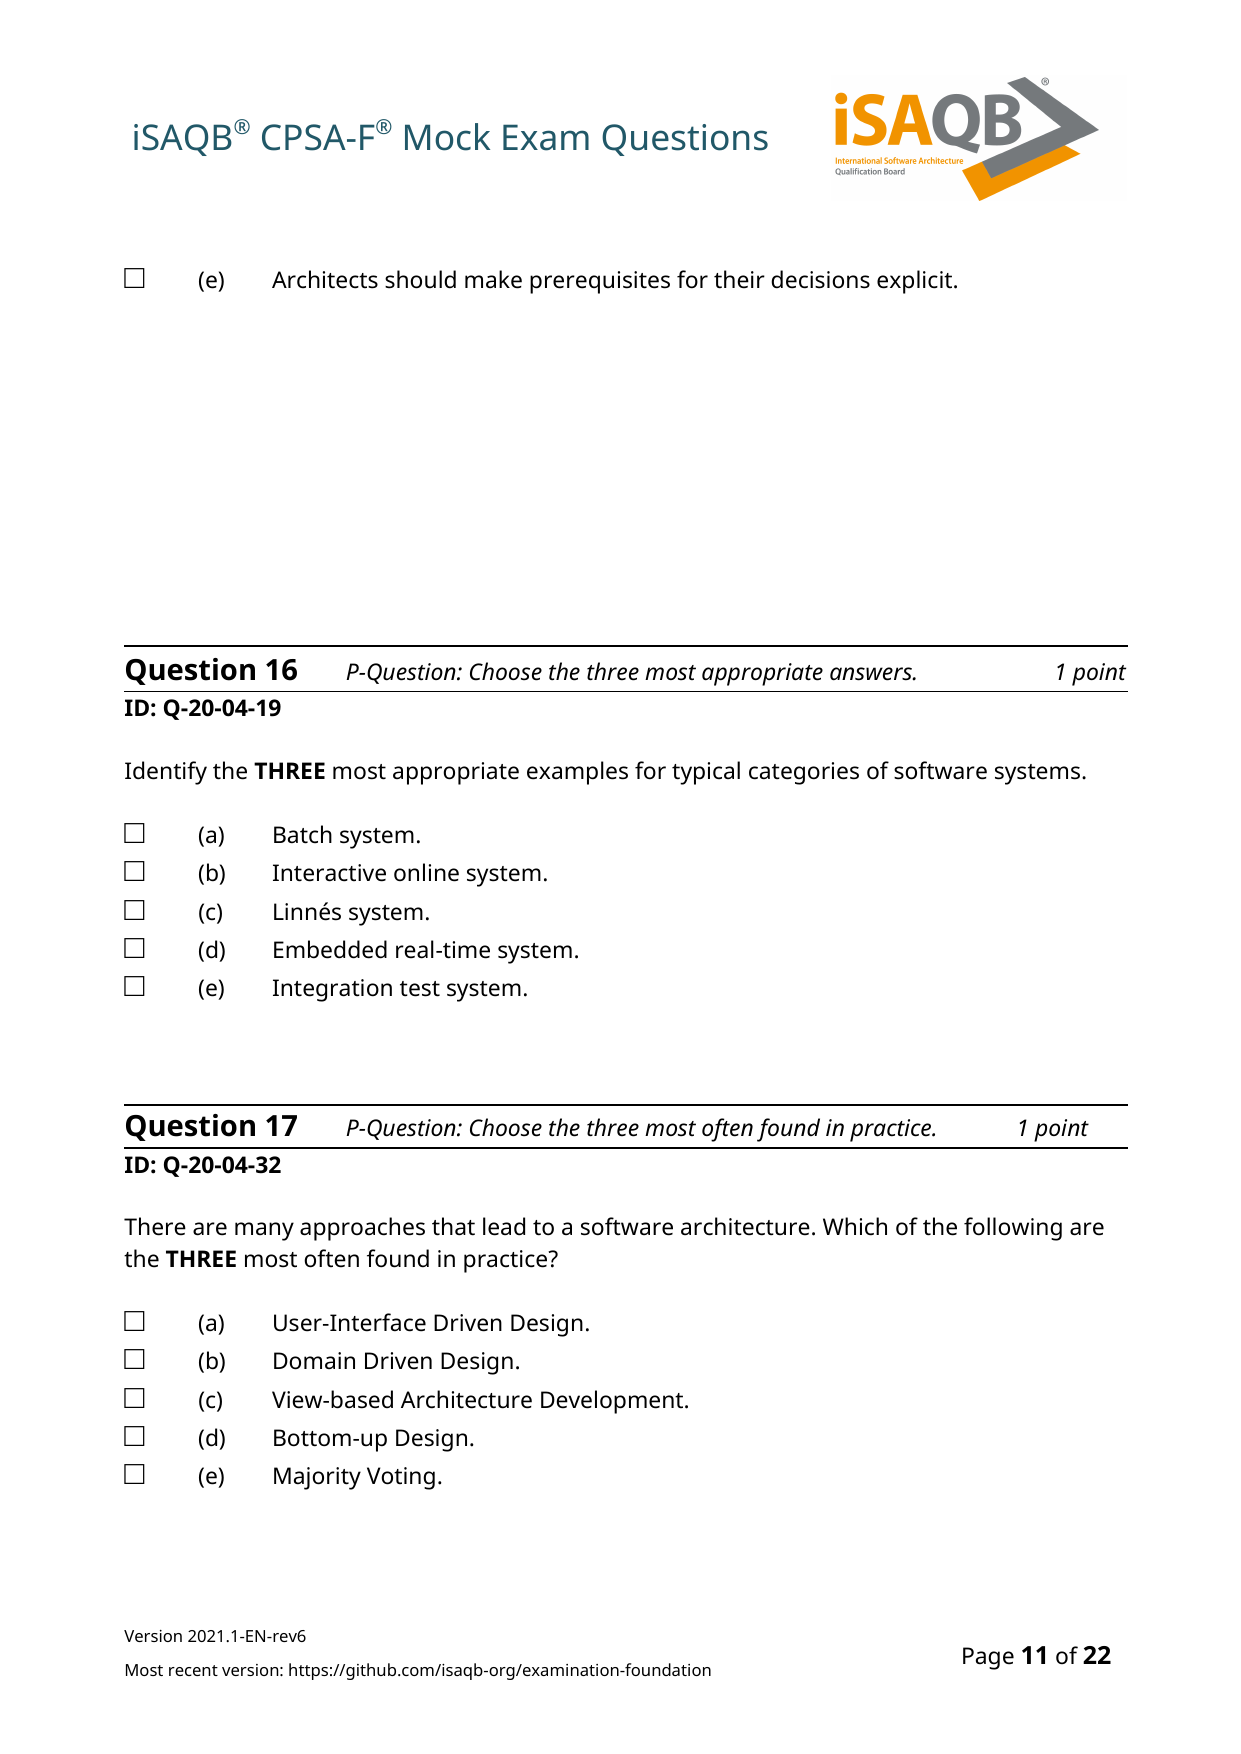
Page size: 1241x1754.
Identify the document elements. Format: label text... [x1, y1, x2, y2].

text □ (b) Interactive online system. [124, 851, 1134, 889]
text □ (b) Domain Driven Design. [124, 1338, 1134, 1377]
text □ (e) Majority Voting. [124, 1453, 1134, 1492]
text □ (e) Architects should make prerequisites for their decisions explicit. [124, 257, 1134, 295]
text Identify the THREE most appropriate examples for typical categories of software systems. [124, 755, 1134, 786]
text ID: Q-20-04-19 [124, 692, 1134, 723]
text ID: Q-20-04-32 [124, 1149, 1134, 1180]
text □ (a) Batch system. [124, 812, 1134, 851]
text □ (d) Embedded real-time system. [124, 927, 1134, 966]
text □ (d) Bottom-up Design. [124, 1415, 1134, 1453]
text □ (c) Linnés system. [124, 889, 1134, 927]
subtitle Question 17 P-Question: Choose the three most often found in practice. 1 point [124, 1106, 1128, 1147]
text □ (a) User-Interface Driven Design. [124, 1300, 1134, 1338]
picture [831, 75, 1127, 201]
text □ (c) View-based Architecture Development. [124, 1377, 1134, 1415]
text □ (e) Integration test system. [124, 966, 1134, 1004]
subtitle Question 16 P-Question: Choose the three most appropriate answers. 1 point [124, 647, 1128, 691]
text There are many approaches that lead to a software architecture. Which of the following are the THREE most often found in practice? [124, 1211, 1134, 1274]
